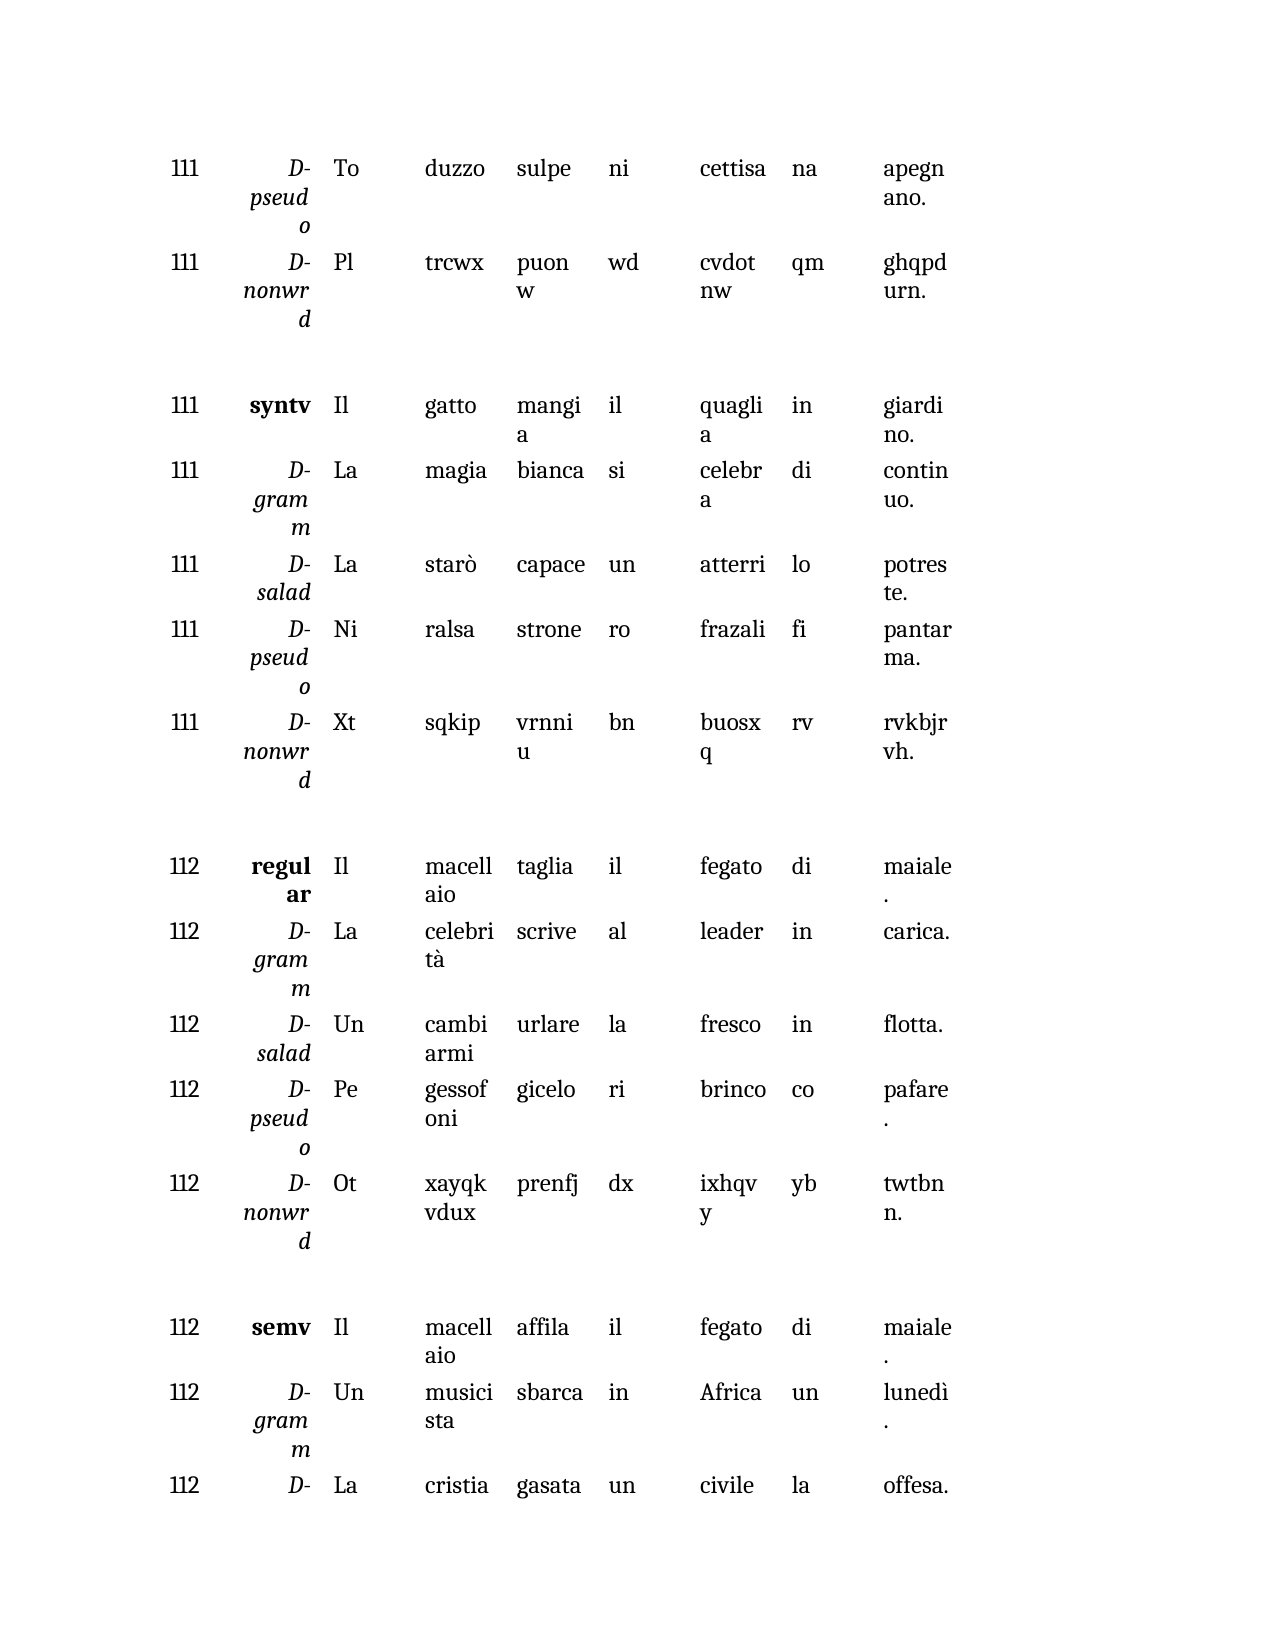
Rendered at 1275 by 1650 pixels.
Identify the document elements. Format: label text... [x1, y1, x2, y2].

table_cell sulpe [505, 150, 597, 244]
table_cell la [597, 1007, 689, 1072]
table_cell in [780, 913, 872, 1007]
table_cell La [322, 546, 414, 611]
table_header Il [322, 1309, 414, 1374]
table_header 111 [139, 387, 230, 452]
table_cell ixhqvy [689, 1165, 780, 1259]
table_header giardino. [872, 387, 964, 452]
table_cell magia [414, 452, 505, 546]
table_header mangia [505, 387, 597, 452]
table_cell cettisa [689, 150, 780, 244]
table_cell co [780, 1072, 872, 1165]
table_header macellaio [414, 848, 505, 913]
table_header il [597, 848, 689, 913]
table_cell celebra [689, 452, 780, 546]
table_cell apegnano. [872, 150, 964, 244]
table_cell Xt [322, 705, 414, 798]
table_cell si [597, 452, 689, 546]
table_header macellaio [414, 1309, 505, 1374]
table_header maiale. [872, 1309, 964, 1374]
table_cell rvkbjrvh. [872, 705, 964, 798]
table_cell sbarca [505, 1374, 597, 1467]
table_cell in [780, 1007, 872, 1072]
table_cell 112 [139, 1374, 230, 1467]
table_cell trcwx [414, 244, 505, 337]
table_header gatto [414, 387, 505, 452]
table_cell offesa. [872, 1468, 964, 1500]
table_cell cvdotnw [689, 244, 780, 337]
table_cell Pe [322, 1072, 414, 1165]
table_cell duzzo [414, 150, 505, 244]
table_cell La [322, 452, 414, 546]
table_cell 111 [139, 244, 230, 337]
table_cell di [780, 452, 872, 546]
table_cell yb [780, 1165, 872, 1259]
table_cell D-pseudo [230, 611, 322, 704]
table_cell To [322, 150, 414, 244]
table_cell gasata [505, 1468, 597, 1500]
table_cell D-pseudo [230, 1072, 322, 1165]
table_cell la [780, 1468, 872, 1500]
table_cell D-salad [230, 546, 322, 611]
table_cell Un [322, 1007, 414, 1072]
table_cell un [597, 546, 689, 611]
table_cell civile [689, 1468, 780, 1500]
table_header Il [322, 387, 414, 452]
table_cell musicista [414, 1374, 505, 1467]
table_cell D-salad [230, 1468, 322, 1500]
table_cell pantarma. [872, 611, 964, 704]
table_cell bn [597, 705, 689, 798]
table_header quaglia [689, 387, 780, 452]
table_cell D-gramm [230, 452, 322, 546]
table_cell 112 [139, 1468, 230, 1500]
table_cell ralsa [414, 611, 505, 704]
table_cell xayqkvdux [414, 1165, 505, 1259]
table_cell 111 [139, 150, 230, 244]
table_cell un [780, 1374, 872, 1467]
table_cell 111 [139, 546, 230, 611]
table_cell D-pseudo [230, 150, 322, 244]
table_cell D-gramm [230, 1374, 322, 1467]
table_cell Un [322, 1374, 414, 1467]
table_cell Ot [322, 1165, 414, 1259]
table_cell puonw [505, 244, 597, 337]
table_cell ghqpdurn. [872, 244, 964, 337]
table_cell D-nonwrd [230, 244, 322, 337]
table_cell vrnniu [505, 705, 597, 798]
table_cell scrive [505, 913, 597, 1007]
table_cell D-salad [230, 1007, 322, 1072]
table_cell La [322, 1468, 414, 1500]
table_cell prenfj [505, 1165, 597, 1259]
table_cell dx [597, 1165, 689, 1259]
table_cell capace [505, 546, 597, 611]
table_cell 112 [139, 1165, 230, 1259]
table_cell Pl [322, 244, 414, 337]
table_header fegato [689, 848, 780, 913]
table_cell buosxq [689, 705, 780, 798]
table_cell un [597, 1468, 689, 1500]
table_cell brinco [689, 1072, 780, 1165]
table_cell fresco [689, 1007, 780, 1072]
table_cell in [597, 1374, 689, 1467]
table_cell flotta. [872, 1007, 964, 1072]
table_cell ro [597, 611, 689, 704]
table_cell leader [689, 913, 780, 1007]
table_cell fi [780, 611, 872, 704]
table_cell starò [414, 546, 505, 611]
table_cell gessofoni [414, 1072, 505, 1165]
table_cell atterri [689, 546, 780, 611]
table_cell Africa [689, 1374, 780, 1467]
table_header taglia [505, 848, 597, 913]
table_cell 112 [139, 913, 230, 1007]
table_header Il [322, 848, 414, 913]
table_header affila [505, 1309, 597, 1374]
table_cell continuo. [872, 452, 964, 546]
table_cell ri [597, 1072, 689, 1165]
table_cell cambiarmi [414, 1007, 505, 1072]
table_header il [597, 387, 689, 452]
table_cell D-nonwrd [230, 1165, 322, 1259]
table_cell La [322, 913, 414, 1007]
table_cell al [597, 913, 689, 1007]
table_header maiale. [872, 848, 964, 913]
table_cell 111 [139, 452, 230, 546]
table_cell Ni [322, 611, 414, 704]
table_cell urlare [505, 1007, 597, 1072]
table_cell 111 [139, 611, 230, 704]
table_cell 111 [139, 705, 230, 798]
table_header in [780, 387, 872, 452]
table_cell cristiani [414, 1468, 505, 1500]
table_cell 112 [139, 1007, 230, 1072]
table_cell ni [597, 150, 689, 244]
table_cell rv [780, 705, 872, 798]
table_cell bianca [505, 452, 597, 546]
table_cell D-gramm [230, 913, 322, 1007]
table_cell lo [780, 546, 872, 611]
table_header di [780, 848, 872, 913]
table_header il [597, 1309, 689, 1374]
table_header di [780, 1309, 872, 1374]
table_cell qm [780, 244, 872, 337]
table_cell wd [597, 244, 689, 337]
table_cell gicelo [505, 1072, 597, 1165]
table_header syntv [230, 387, 322, 452]
table_header regular [230, 848, 322, 913]
table_cell strone [505, 611, 597, 704]
table_cell potreste. [872, 546, 964, 611]
table_cell lunedì. [872, 1374, 964, 1467]
table_header 112 [139, 848, 230, 913]
table_cell sqkip [414, 705, 505, 798]
table_cell frazali [689, 611, 780, 704]
table_cell celebrità [414, 913, 505, 1007]
table_header fegato [689, 1309, 780, 1374]
table_cell twtbnn. [872, 1165, 964, 1259]
table_cell D-nonwrd [230, 705, 322, 798]
table_cell na [780, 150, 872, 244]
table_header semv [230, 1309, 322, 1374]
table_cell carica. [872, 913, 964, 1007]
table_cell 112 [139, 1072, 230, 1165]
table_cell pafare. [872, 1072, 964, 1165]
table_header 112 [139, 1309, 230, 1374]
